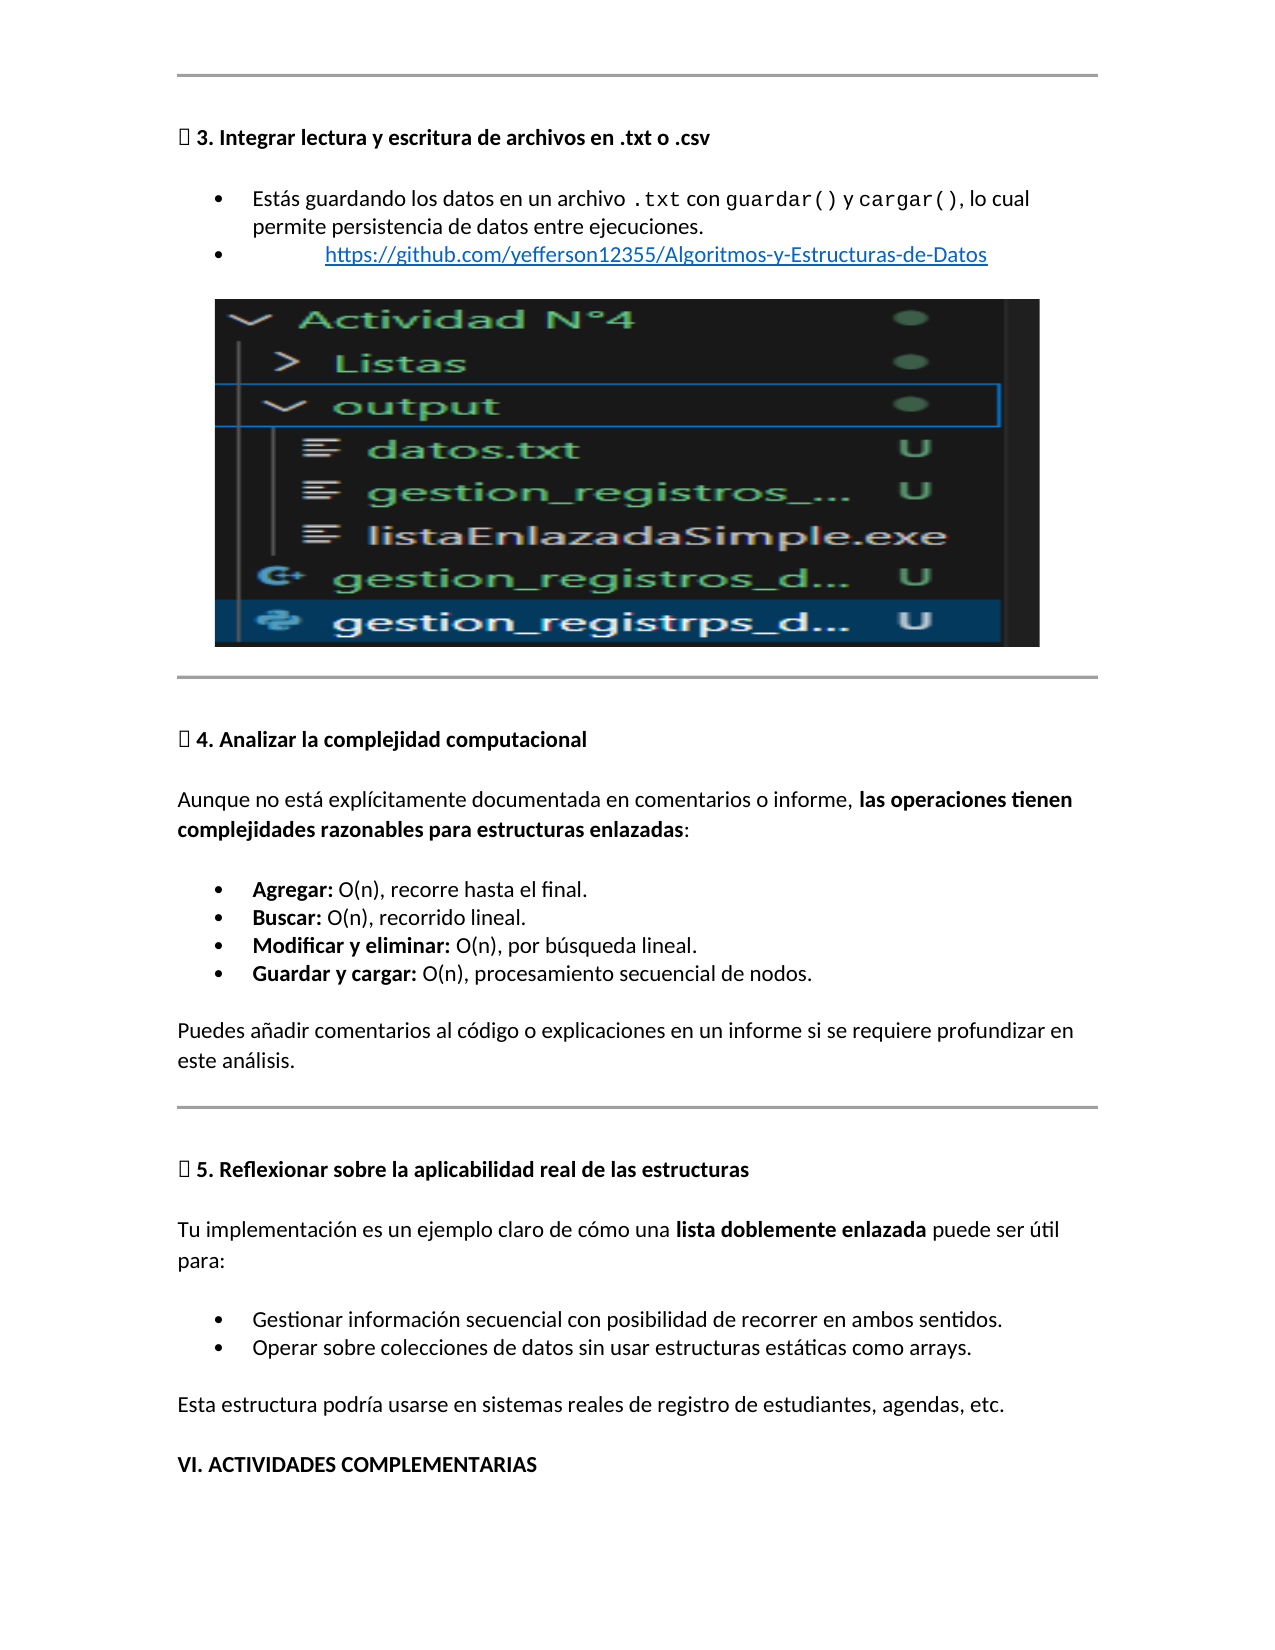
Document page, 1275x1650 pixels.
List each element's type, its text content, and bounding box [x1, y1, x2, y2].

picture [214, 299, 1040, 647]
subtitle ✅ 5. Reflexionar sobre la aplicabilidad real de las estructuras [177, 1153, 1098, 1184]
text Esta estructura podría usarse en sistemas reales de registro de estudiantes, agendas, etc. [177, 1390, 1098, 1418]
text Aunque no está explícitamente documentada en comentarios o informe, las operaciones tienen complejidades razonables para estructuras enlazadas: [177, 785, 1098, 844]
subtitle ✅ 3. Integrar lectura y escritura de archivos en .txt o .csv [177, 121, 1098, 152]
list Buscar: O(n), recorrido lineal. [215, 903, 1098, 931]
text Tu implementación es un ejemplo claro de cómo una lista doblemente enlazada puede ser útil para: [177, 1216, 1098, 1274]
list Modificar y eliminar: O(n), por búsqueda lineal. [215, 931, 1098, 959]
list Estás guardando los datos en un archivo .txt con guardar() y cargar(), lo cual permite persistencia de datos entre ejecuciones. [215, 184, 1098, 240]
subtitle ✅ 4. Analizar la complejidad computacional [177, 722, 1098, 754]
subtitle VI. ACTIVIDADES COMPLEMENTARIAS [177, 1450, 1098, 1478]
list Gestionar información secuencial con posibilidad de recorrer en ambos sentidos. [215, 1305, 1098, 1333]
list Operar sobre colecciones de datos sin usar estructuras estáticas como arrays. [215, 1333, 1098, 1361]
list Guardar y cargar: O(n), procesamiento secuencial de nodos. [215, 959, 1098, 987]
text Puedes añadir comentarios al código o explicaciones en un informe si se requiere profundizar en este análisis. [177, 1016, 1098, 1074]
list Agregar: O(n), recorre hasta el final. [215, 875, 1098, 903]
list https://github.com/yefferson12355/Algoritmos-y-Estructuras-de-Datos [215, 240, 1098, 268]
